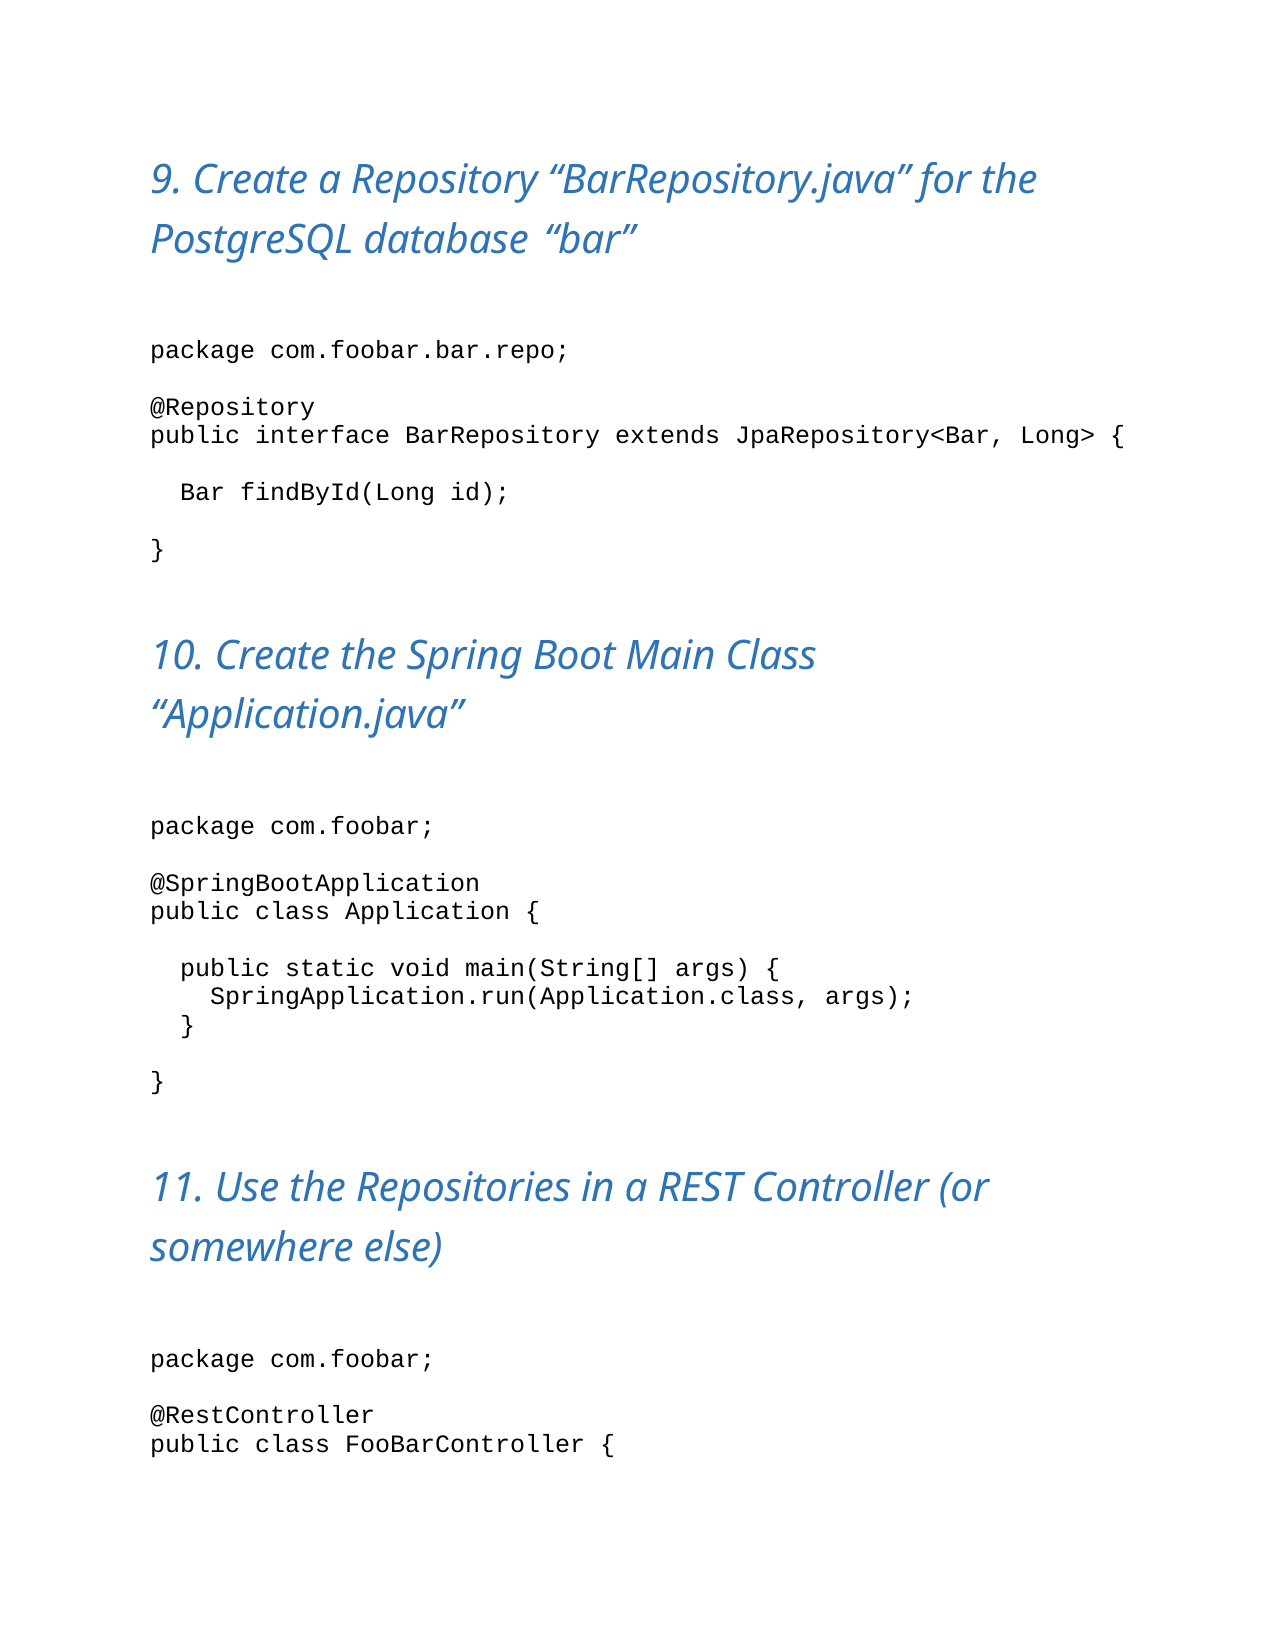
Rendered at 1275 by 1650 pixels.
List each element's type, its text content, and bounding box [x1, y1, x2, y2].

text package com.foobar.bar.repo; @Repository public interface BarRepository extends JpaRepository<Bar, Long> { Bar findById(Long id); } [150, 338, 1125, 565]
subtitle 11. Use the Repositories in a REST Controller (or somewhere else) [150, 1158, 1125, 1273]
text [150, 1346, 1125, 1488]
subtitle 10. Create the Spring Boot Main Class “Application.java” [150, 626, 1125, 741]
text package com.foobar; @SpringBootApplication public class Application { public static void main(String[] args) { SpringApplication.run(Application.class, args); } } [150, 814, 1125, 1097]
subtitle 9. Create a Repository “BarRepository.java” for the PostgreSQL database “bar” [150, 150, 1125, 265]
